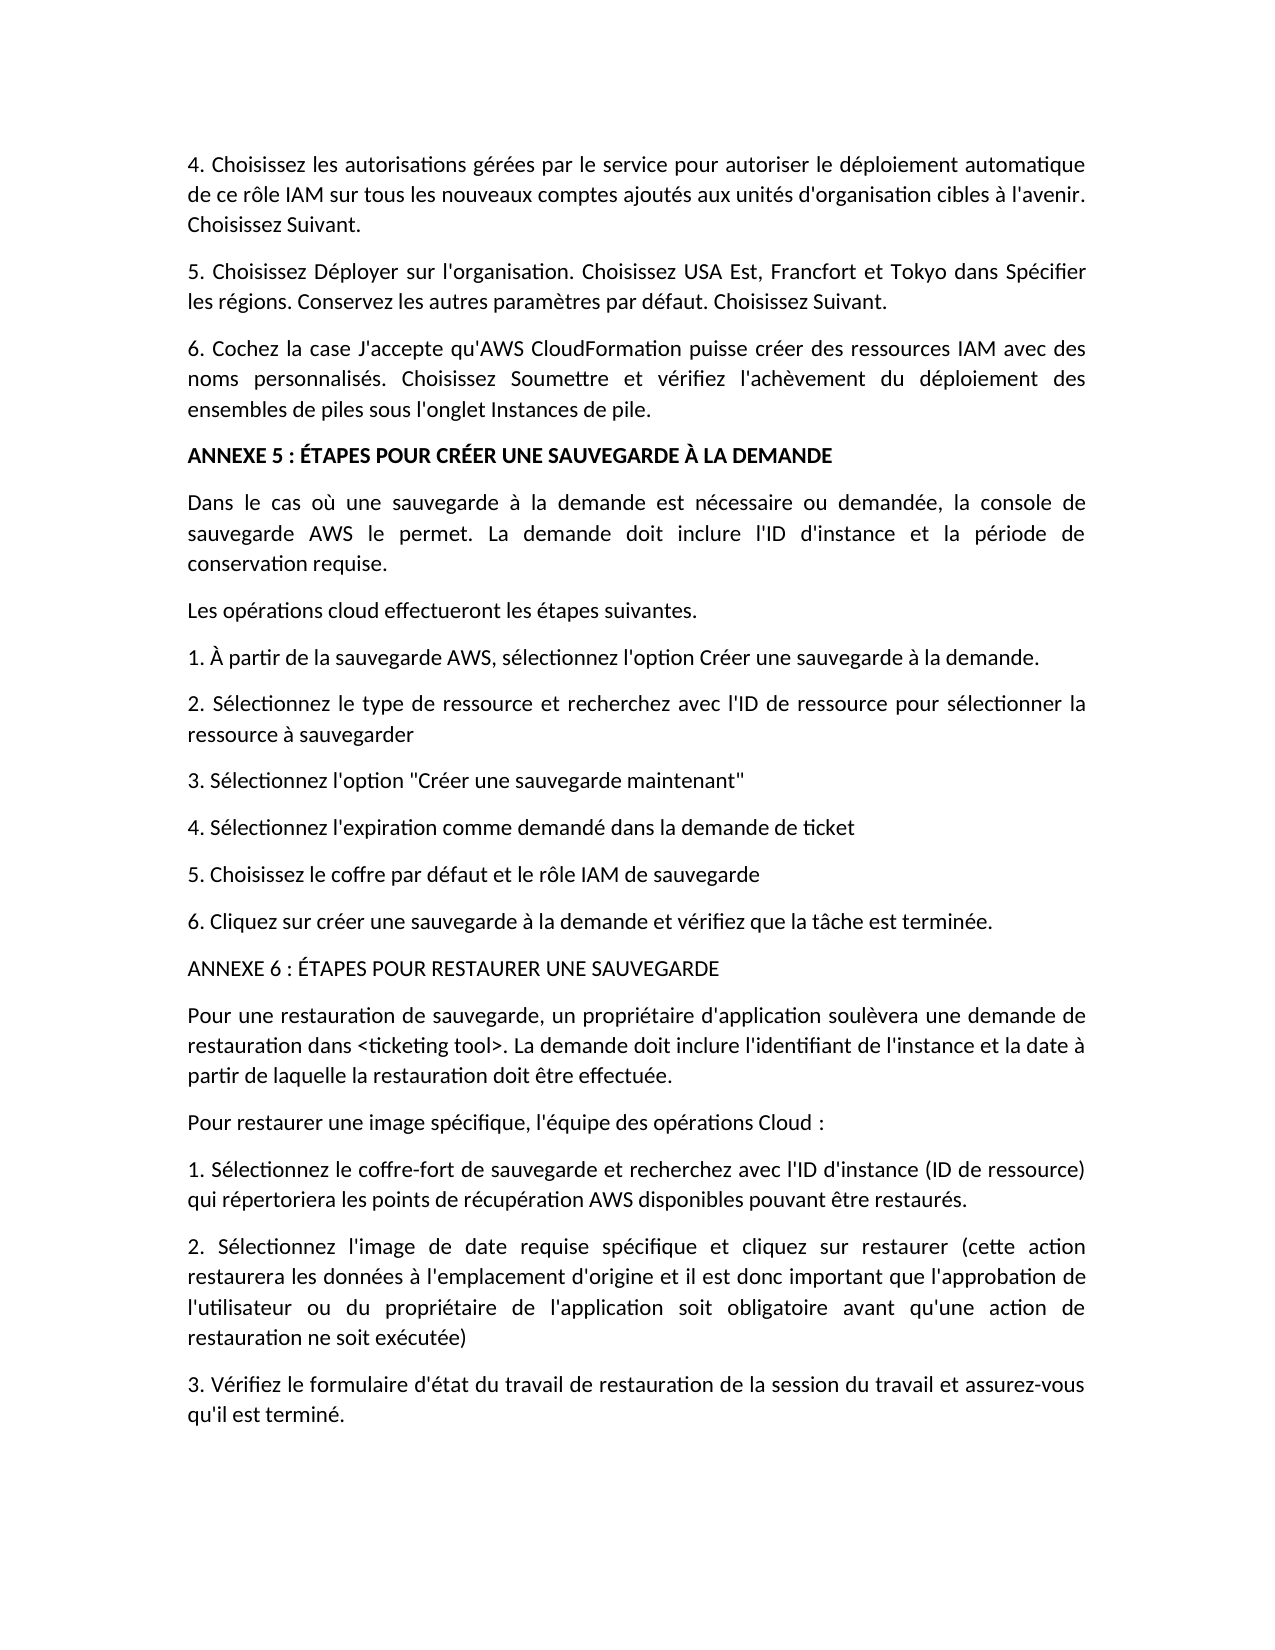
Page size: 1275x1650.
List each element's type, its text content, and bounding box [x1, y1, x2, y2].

text 2. Sélectionnez le type de ressource et recherchez avec l'ID de ressource pour sélectionner la ressource à sauvegarder [187, 689, 1087, 748]
text 6. Cochez la case J'accepte qu'AWS CloudFormation puisse créer des ressources IAM avec des noms personnalisés. Choisissez Soumettre et vérifiez l'achèvement du déploiement des ensembles de piles sous l'onglet Instances de pile. [187, 334, 1087, 423]
text 4. Sélectionnez l'expiration comme demandé dans la demande de ticket [187, 813, 1087, 842]
text 3. Sélectionnez l'option "Créer une sauvegarde maintenant" [187, 767, 1087, 795]
text Pour restaurer une image spécifique, l'équipe des opérations Cloud : [187, 1108, 1087, 1136]
text 1. À partir de la sauvegarde AWS, sélectionnez l'option Créer une sauvegarde à la demande. [187, 643, 1087, 671]
text 3. Vérifiez le formulaire d'état du travail de restauration de la session du travail et assurez-vous qu'il est terminé. [187, 1370, 1087, 1428]
text ANNEXE 5 : ÉTAPES POUR CRÉER UNE SAUVEGARDE À LA DEMANDE [187, 442, 1087, 470]
text Dans le cas où une sauvegarde à la demande est nécessaire ou demandée, la console de sauvegarde AWS le permet. La demande doit inclure l'ID d'instance et la période de conservation requise. [187, 488, 1087, 577]
text 2. Sélectionnez l'image de date requise spécifique et cliquez sur restaurer (cette action restaurera les données à l'emplacement d'origine et il est donc important que l'approbation de l'utilisateur ou du propriétaire de l'application soit obligatoire avant qu'une action de restauration ne soit exécutée) [187, 1232, 1087, 1351]
text 5. Choisissez le coffre par défaut et le rôle IAM de sauvegarde [187, 860, 1087, 888]
text ANNEXE 6 : ÉTAPES POUR RESTAURER UNE SAUVEGARDE [187, 954, 1087, 982]
text Pour une restauration de sauvegarde, un propriétaire d'application soulèvera une demande de restauration dans <ticketing tool>. La demande doit inclure l'identifiant de l'instance et la date à partir de laquelle la restauration doit être effectuée. [187, 1001, 1087, 1089]
text 5. Choisissez Déployer sur l'organisation. Choisissez USA Est, Francfort et Tokyo dans Spécifier les régions. Conservez les autres paramètres par défaut. Choisissez Suivant. [187, 257, 1087, 316]
text 4. Choisissez les autorisations gérées par le service pour autoriser le déploiement automatique de ce rôle IAM sur tous les nouveaux comptes ajoutés aux unités d'organisation cibles à l'avenir. Choisissez Suivant. [187, 150, 1087, 238]
text Les opérations cloud effectueront les étapes suivantes. [187, 596, 1087, 624]
text 1. Sélectionnez le coffre-fort de sauvegarde et recherchez avec l'ID d'instance (ID de ressource) qui répertoriera les points de récupération AWS disponibles pouvant être restaurés. [187, 1155, 1087, 1213]
text 6. Cliquez sur créer une sauvegarde à la demande et vérifiez que la tâche est terminée. [187, 907, 1087, 935]
